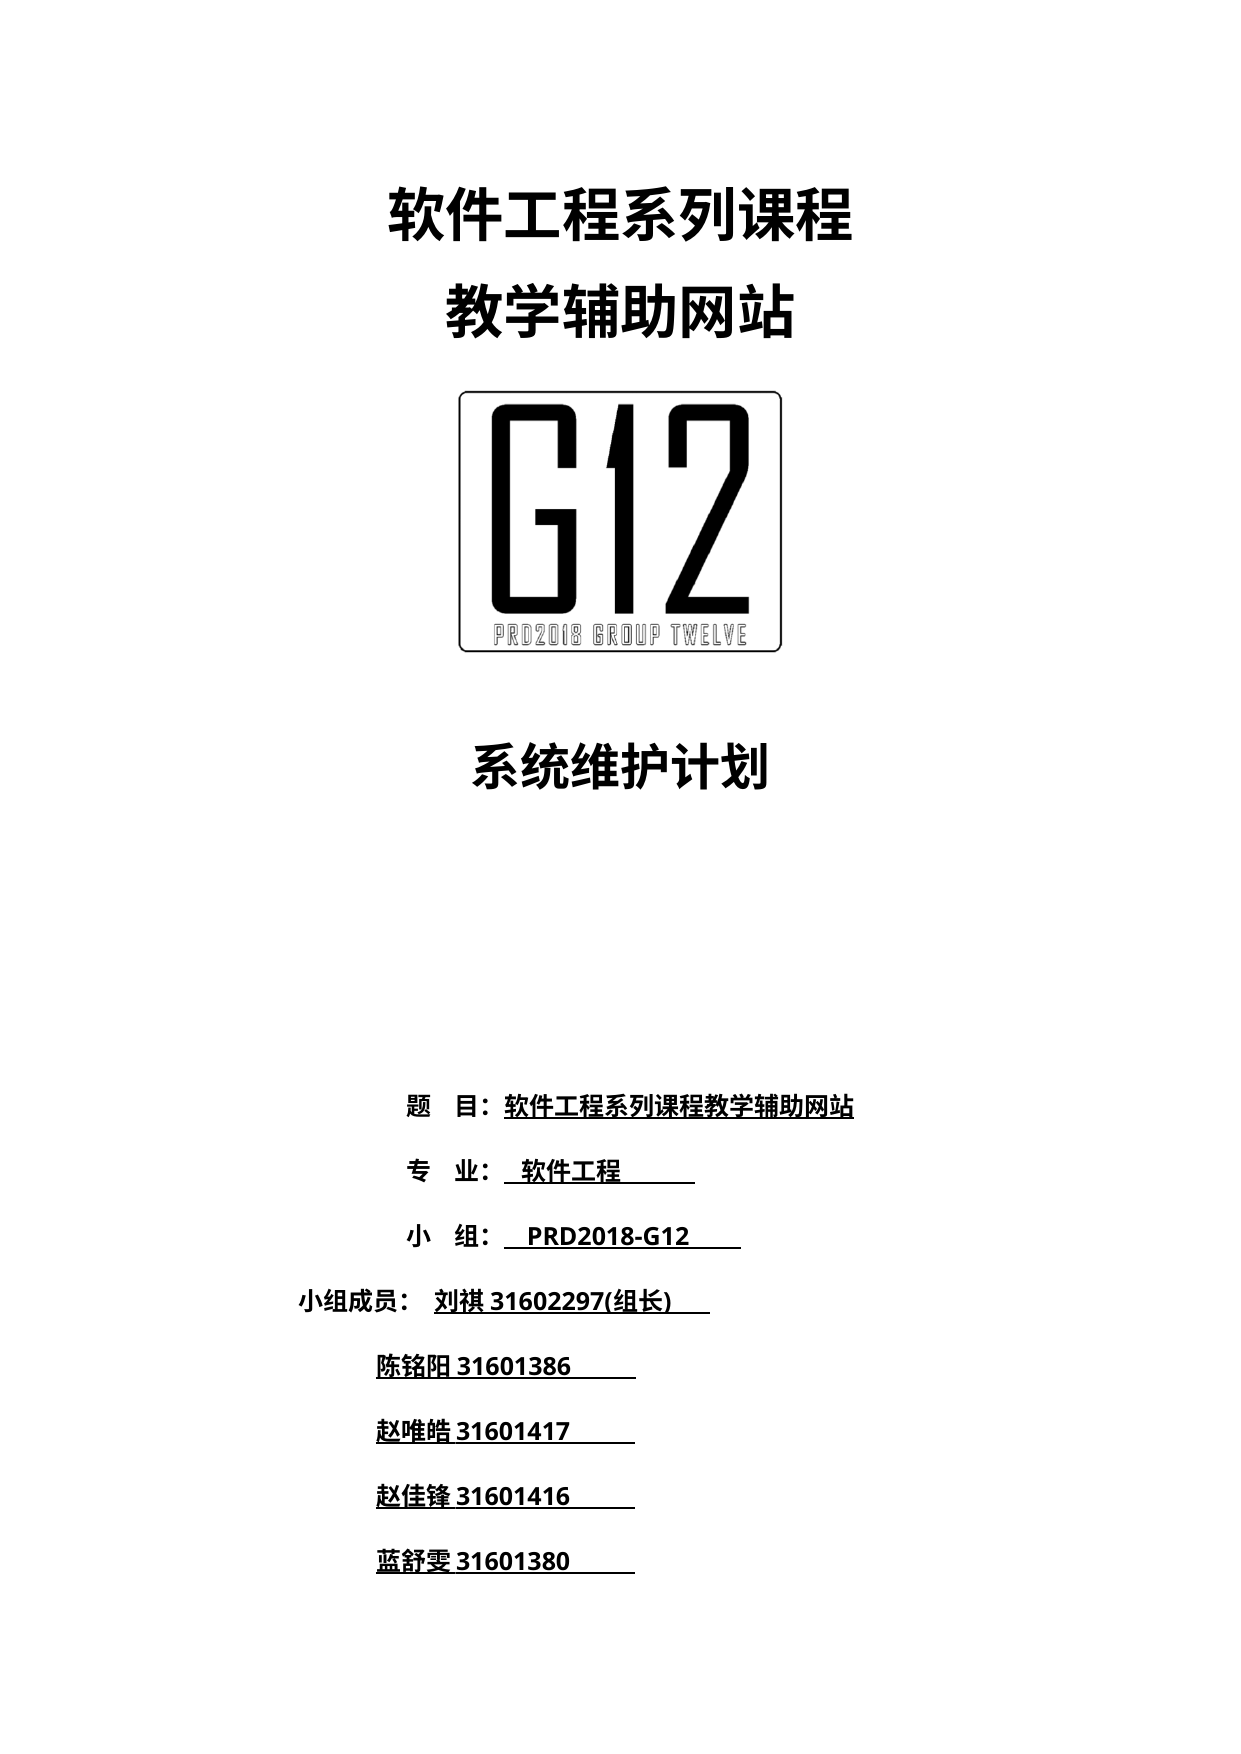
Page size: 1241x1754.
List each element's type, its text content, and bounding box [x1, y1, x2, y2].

text 系统维护计划 [187, 714, 1053, 812]
picture [450, 357, 790, 697]
text 题 目：软件工程系列课程教学辅助网站 [362, 1072, 1053, 1137]
text 小组成员： 刘祺 31602297(组长) [187, 1267, 1053, 1332]
text 陈铭阳 31601386 赵唯皓31601417 [187, 1332, 1053, 1462]
text 赵佳锋31601416 蓝舒雯31601380 [187, 1462, 1053, 1592]
text 小 组： PRD2018-G12 [362, 1202, 1053, 1267]
text 软件工程系列课程 [187, 162, 1053, 259]
text 专 业： 软件工程 [362, 1137, 1053, 1202]
text 教学辅助网站 [187, 259, 1053, 357]
